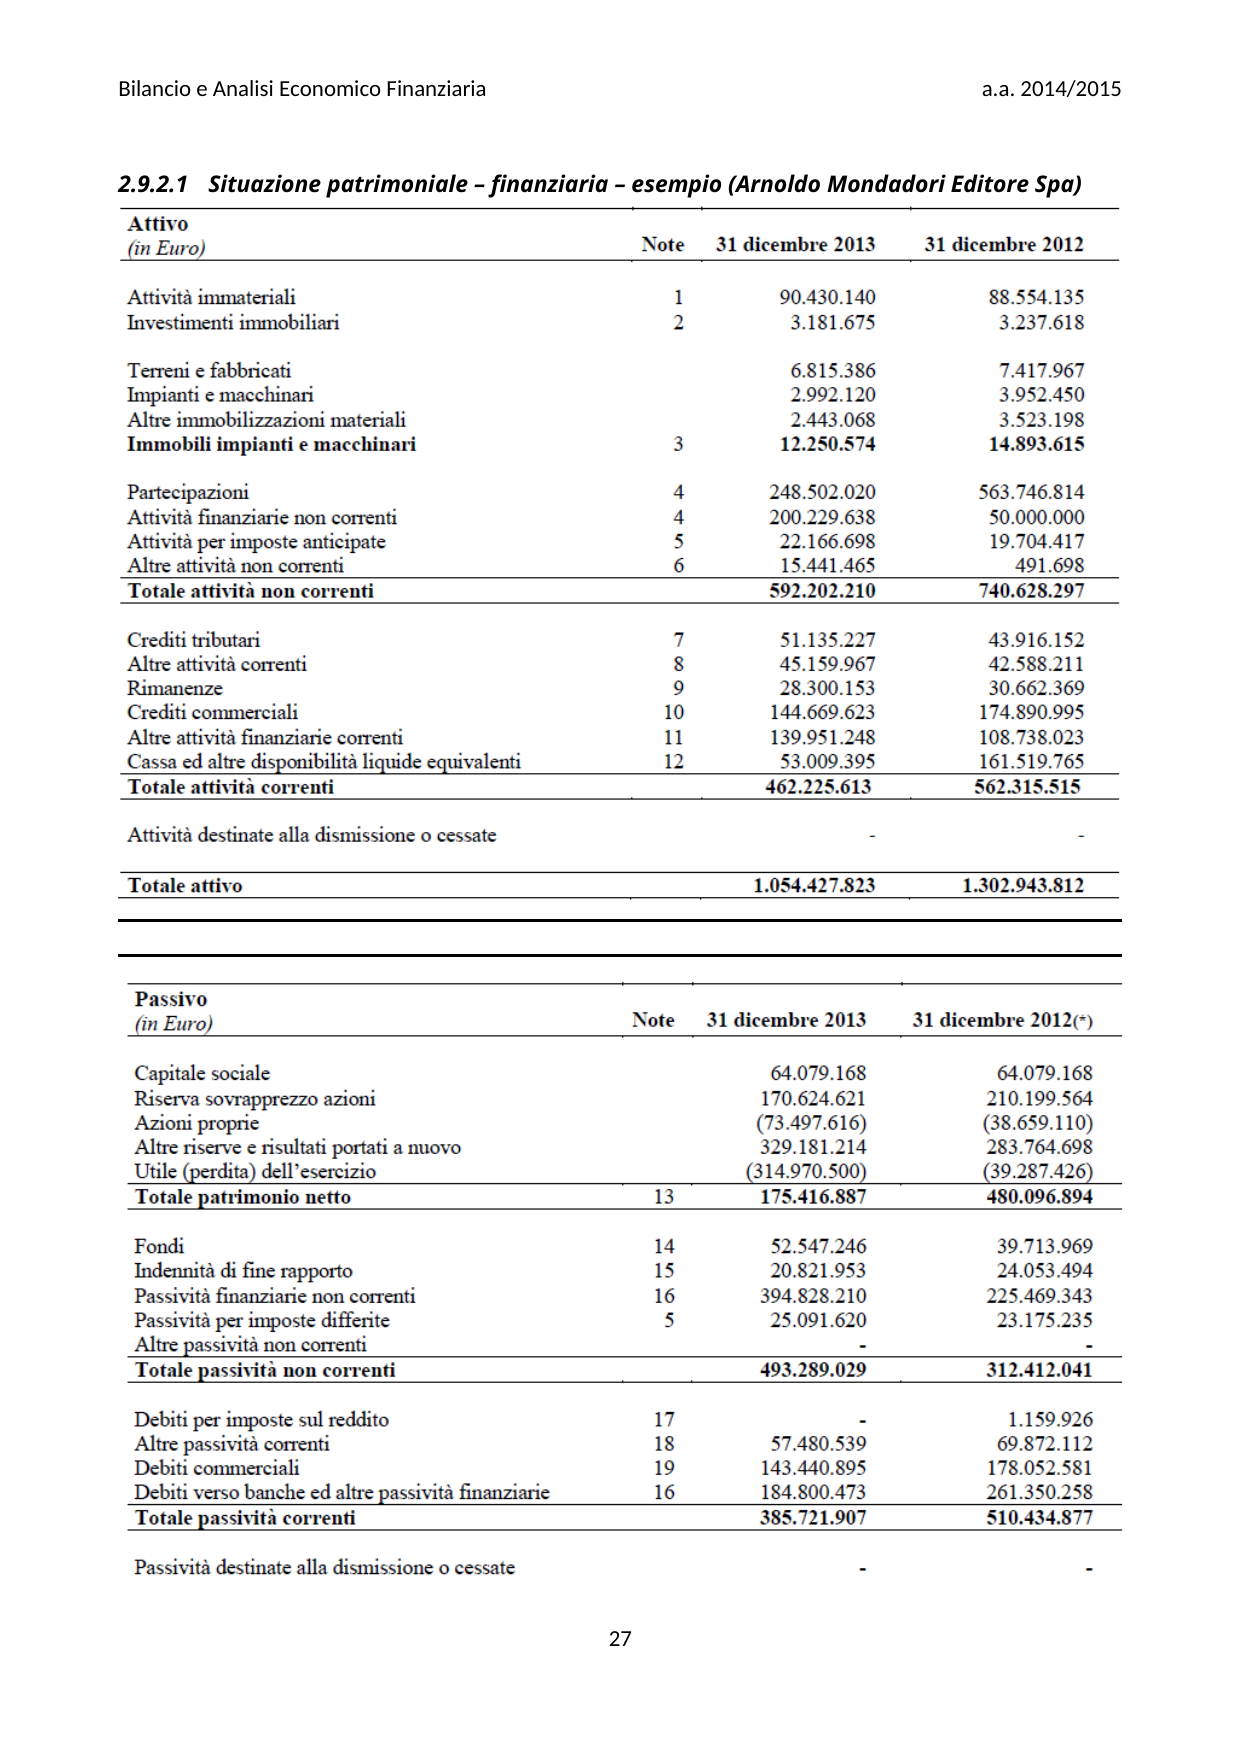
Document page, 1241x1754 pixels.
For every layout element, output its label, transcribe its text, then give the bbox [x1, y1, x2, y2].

subtitle Situazione patrimoniale – finanziaria – esempio (Arnoldo Mondadori Editore Spa) [118, 168, 1122, 200]
